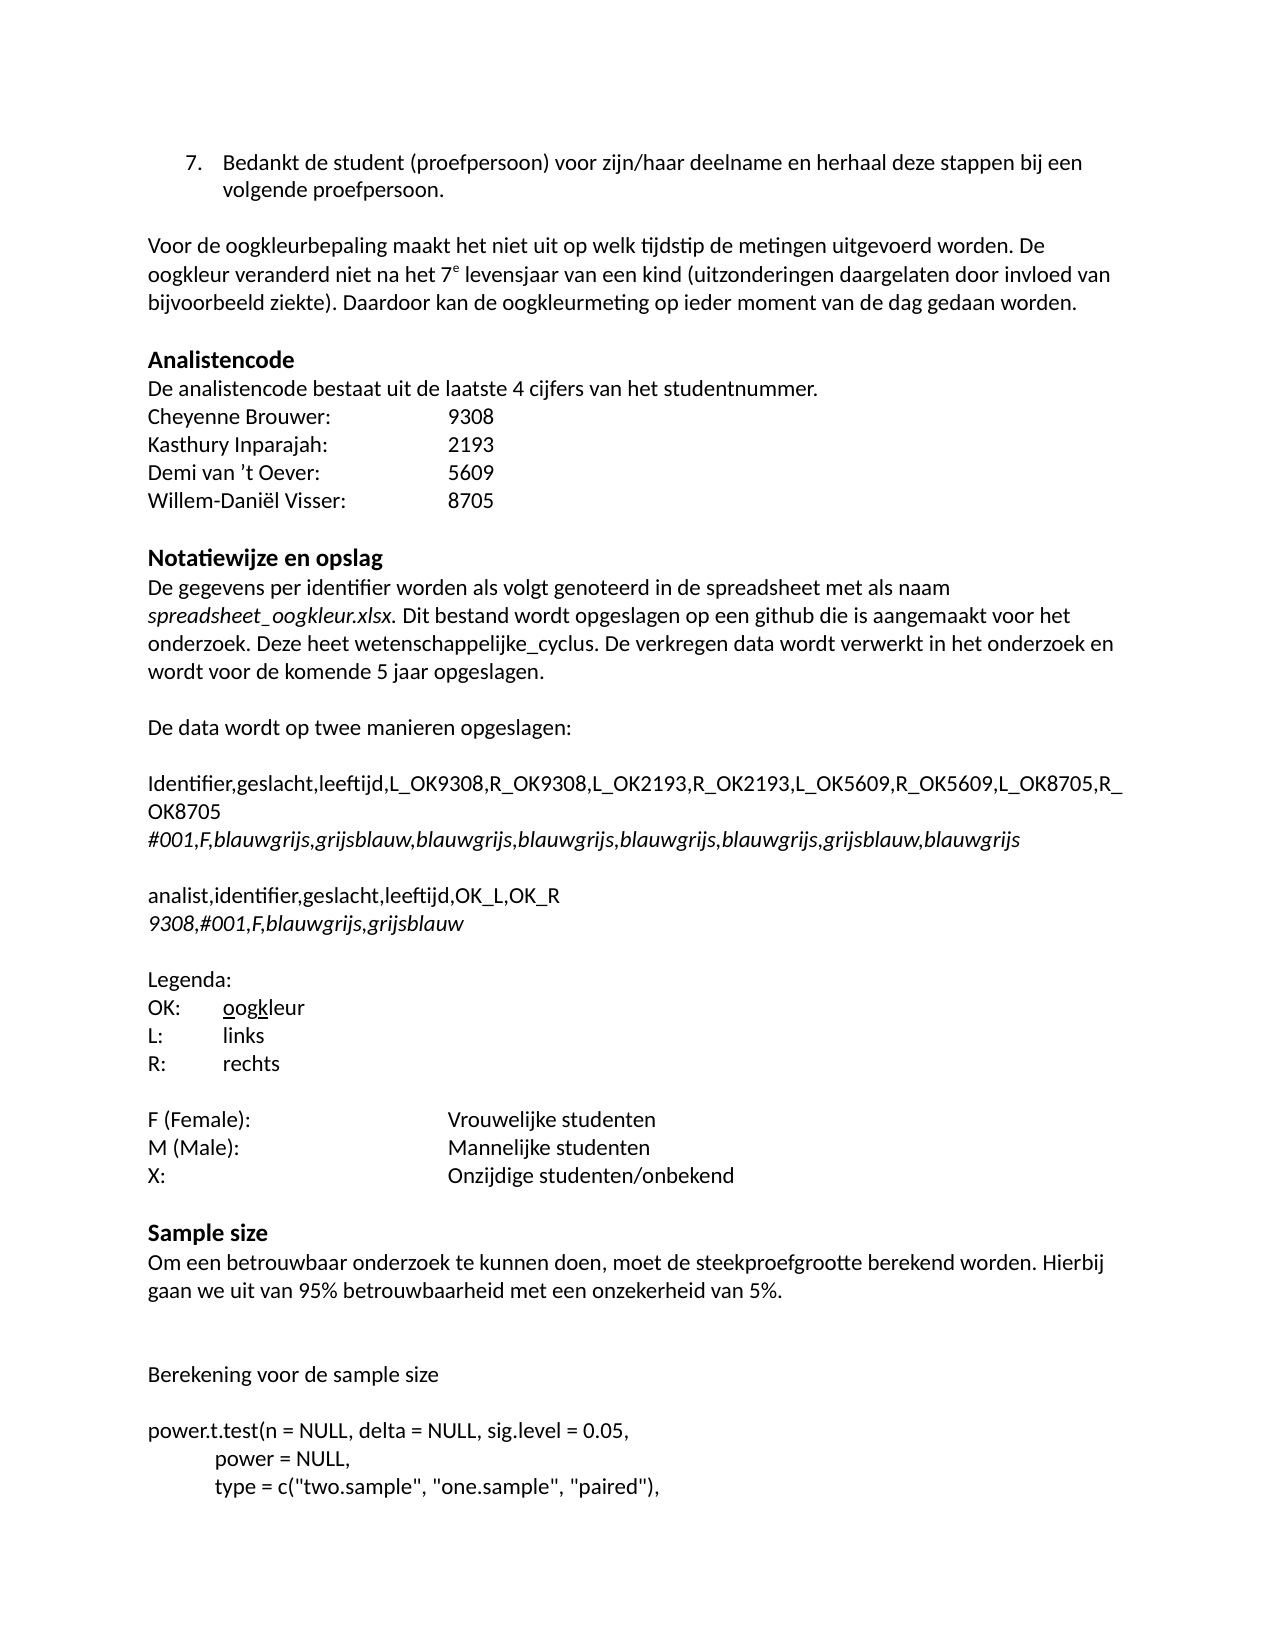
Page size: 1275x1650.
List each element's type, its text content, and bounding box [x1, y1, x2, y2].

text Analistencode [148, 344, 1127, 374]
text power = NULL, [148, 1444, 1127, 1472]
text analist,identifier,geslacht,leeftijd,OK_L,OK_R [148, 881, 1127, 909]
text Kasthury Inparajah: 2193 [148, 430, 1127, 458]
text Legenda: [148, 965, 1127, 993]
text power.t.test(n = NULL, delta = NULL, sig.level = 0.05, [148, 1416, 1127, 1444]
text De data wordt op twee manieren opgeslagen: [148, 713, 1127, 741]
text R: rechts [148, 1049, 1127, 1077]
text De analistencode bestaat uit de laatste 4 cijfers van het studentnummer. [148, 374, 1127, 402]
text L: links [148, 1021, 1127, 1049]
text Notatiewijze en opslag [148, 542, 1127, 573]
text Identifier,geslacht,leeftijd,L_OK9308,R_OK9308,L_OK2193,R_OK2193,L_OK5609,R_OK5609,L_OK8705,R_OK8705 [148, 769, 1127, 825]
text #001,F,blauwgrijs,grijsblauw,blauwgrijs,blauwgrijs,blauwgrijs,blauwgrijs,grijsblauw,blauwgrijs [148, 825, 1127, 853]
text Willem-Daniël Visser: 8705 [148, 486, 1127, 514]
text Cheyenne Brouwer: 9308 [148, 402, 1127, 430]
text F (Female): Vrouwelijke studenten [148, 1105, 1127, 1133]
text type = c("two.sample", "one.sample", "paired"), [148, 1472, 1127, 1500]
text De gegevens per identifier worden als volgt genoteerd in de spreadsheet met als naam spreadsheet_oogkleur.xlsx. Dit bestand wordt opgeslagen op een github die is aangemaakt voor het onderzoek. Deze heet wetenschappelijke_cyclus. De verkregen data wordt verwerkt in het onderzoek en wordt voor de komende 5 jaar opgeslagen. [148, 573, 1127, 685]
text X: Onzijdige studenten/onbekend [148, 1161, 1127, 1189]
text M (Male): Mannelijke studenten [148, 1133, 1127, 1161]
text 9308,#001,F,blauwgrijs,grijsblauw [148, 909, 1127, 937]
text OK: oogkleur [148, 993, 1127, 1021]
text Om een betrouwbaar onderzoek te kunnen doen, moet de steekproefgrootte berekend worden. Hierbij gaan we uit van 95% betrouwbaarheid met een onzekerheid van 5%. [148, 1248, 1127, 1304]
text Sample size [148, 1217, 1127, 1248]
text Voor de oogkleurbepaling maakt het niet uit op welk tijdstip de metingen uitgevoerd worden. De oogkleur veranderd niet na het 7e levensjaar van een kind (uitzonderingen daargelaten door invloed van bijvoorbeeld ziekte). Daardoor kan de oogkleurmeting op ieder moment van de dag gedaan worden. [148, 232, 1127, 316]
text Demi van ’t Oever: 5609 [148, 458, 1127, 486]
text Berekening voor de sample size [148, 1360, 1127, 1388]
list Bedankt de student (proefpersoon) voor zijn/haar deelname en herhaal deze stappen bij een volgende proefpersoon. [185, 148, 1127, 204]
